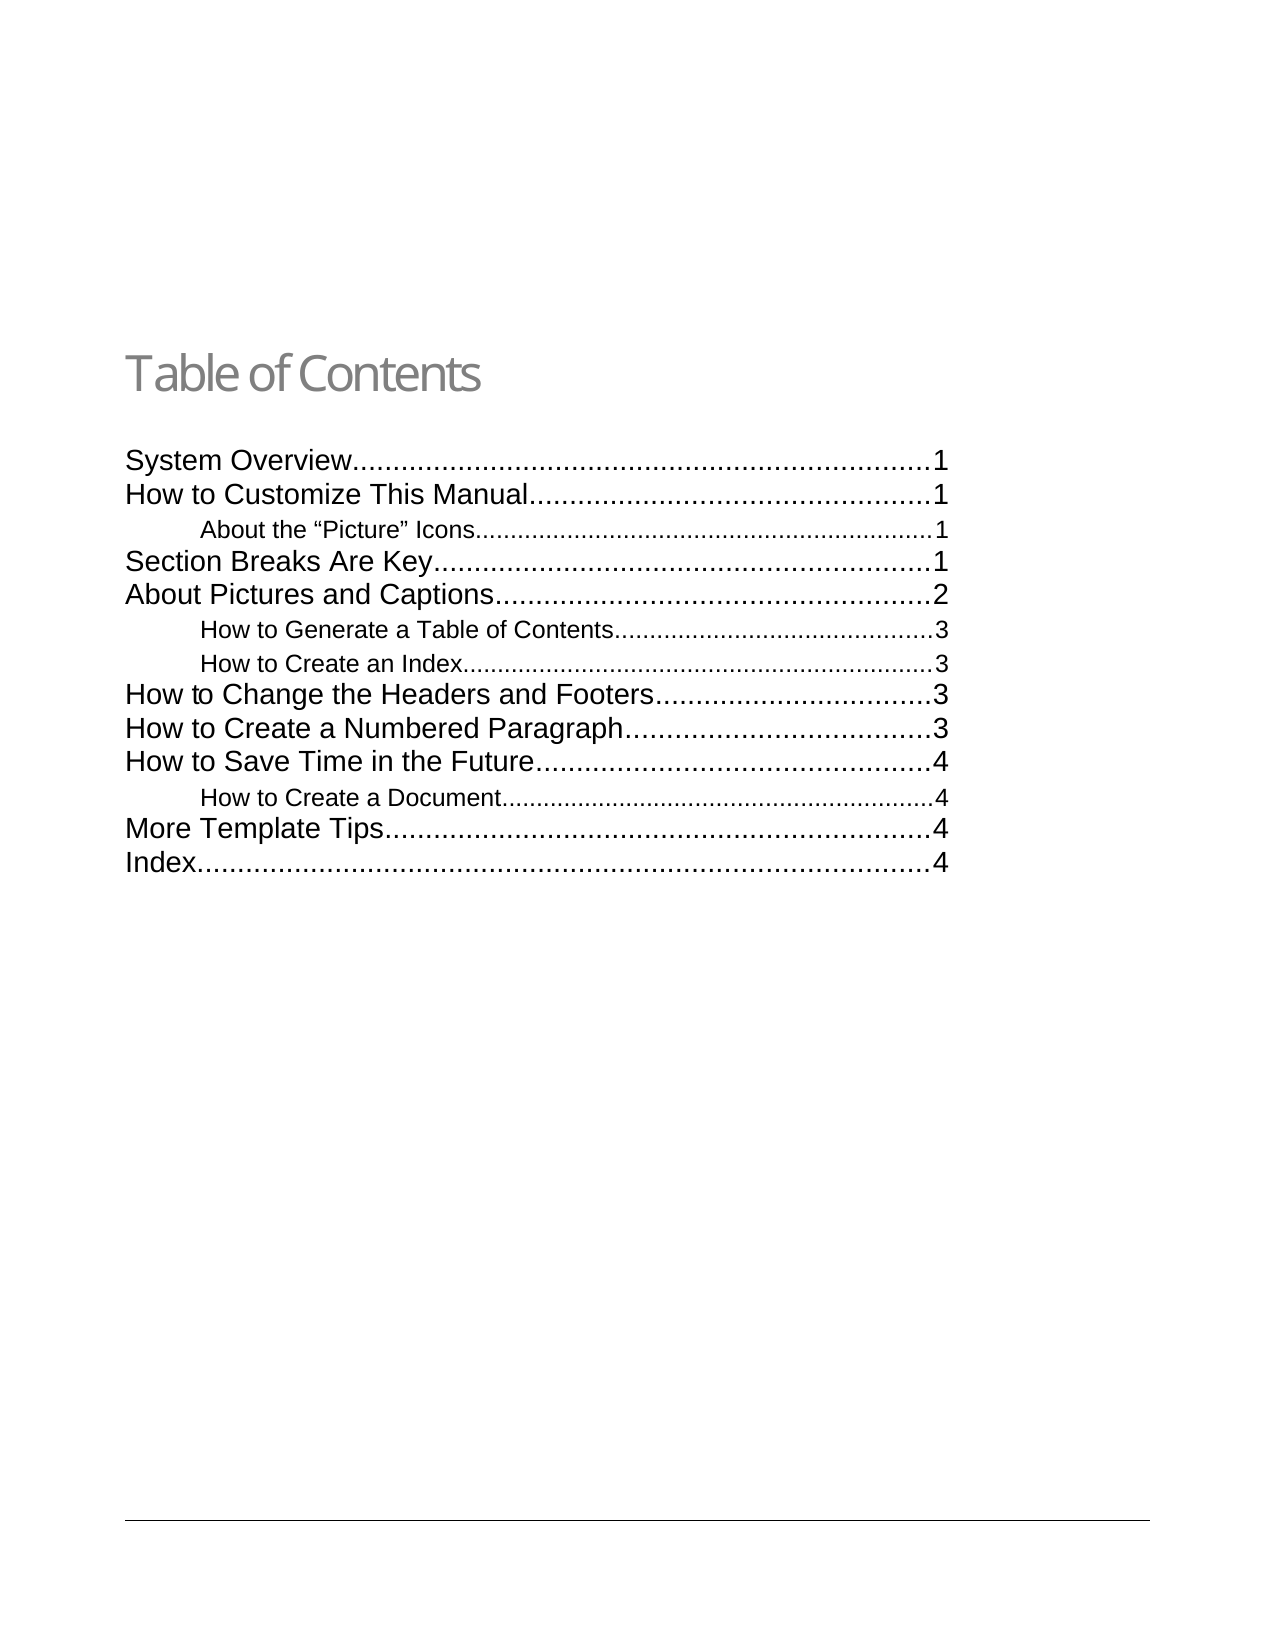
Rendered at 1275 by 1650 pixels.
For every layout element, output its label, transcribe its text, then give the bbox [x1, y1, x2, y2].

text How to Create a Numbered Paragraph 3 [125, 711, 1150, 744]
text How to Create an Index 3 [200, 644, 1150, 677]
text How to Create a Document 4 [200, 778, 1150, 811]
text System Overview 1 [125, 443, 1150, 477]
text About the “Picture” Icons 1 [200, 510, 1150, 543]
text Section Breaks Are Key 1 [125, 543, 1150, 577]
text Index 4 [125, 845, 1150, 878]
text How to Save Time in the Future 4 [125, 744, 1150, 778]
text More Template Tips 4 [125, 811, 1150, 845]
text Table of Contents [125, 337, 1150, 406]
text About Pictures and Captions 2 [125, 577, 1150, 611]
text How to Generate a Table of Contents 3 [200, 611, 1150, 644]
text How to Change the Headers and Footers 3 [125, 677, 1150, 711]
text How to Customize This Manual 1 [125, 477, 1150, 510]
